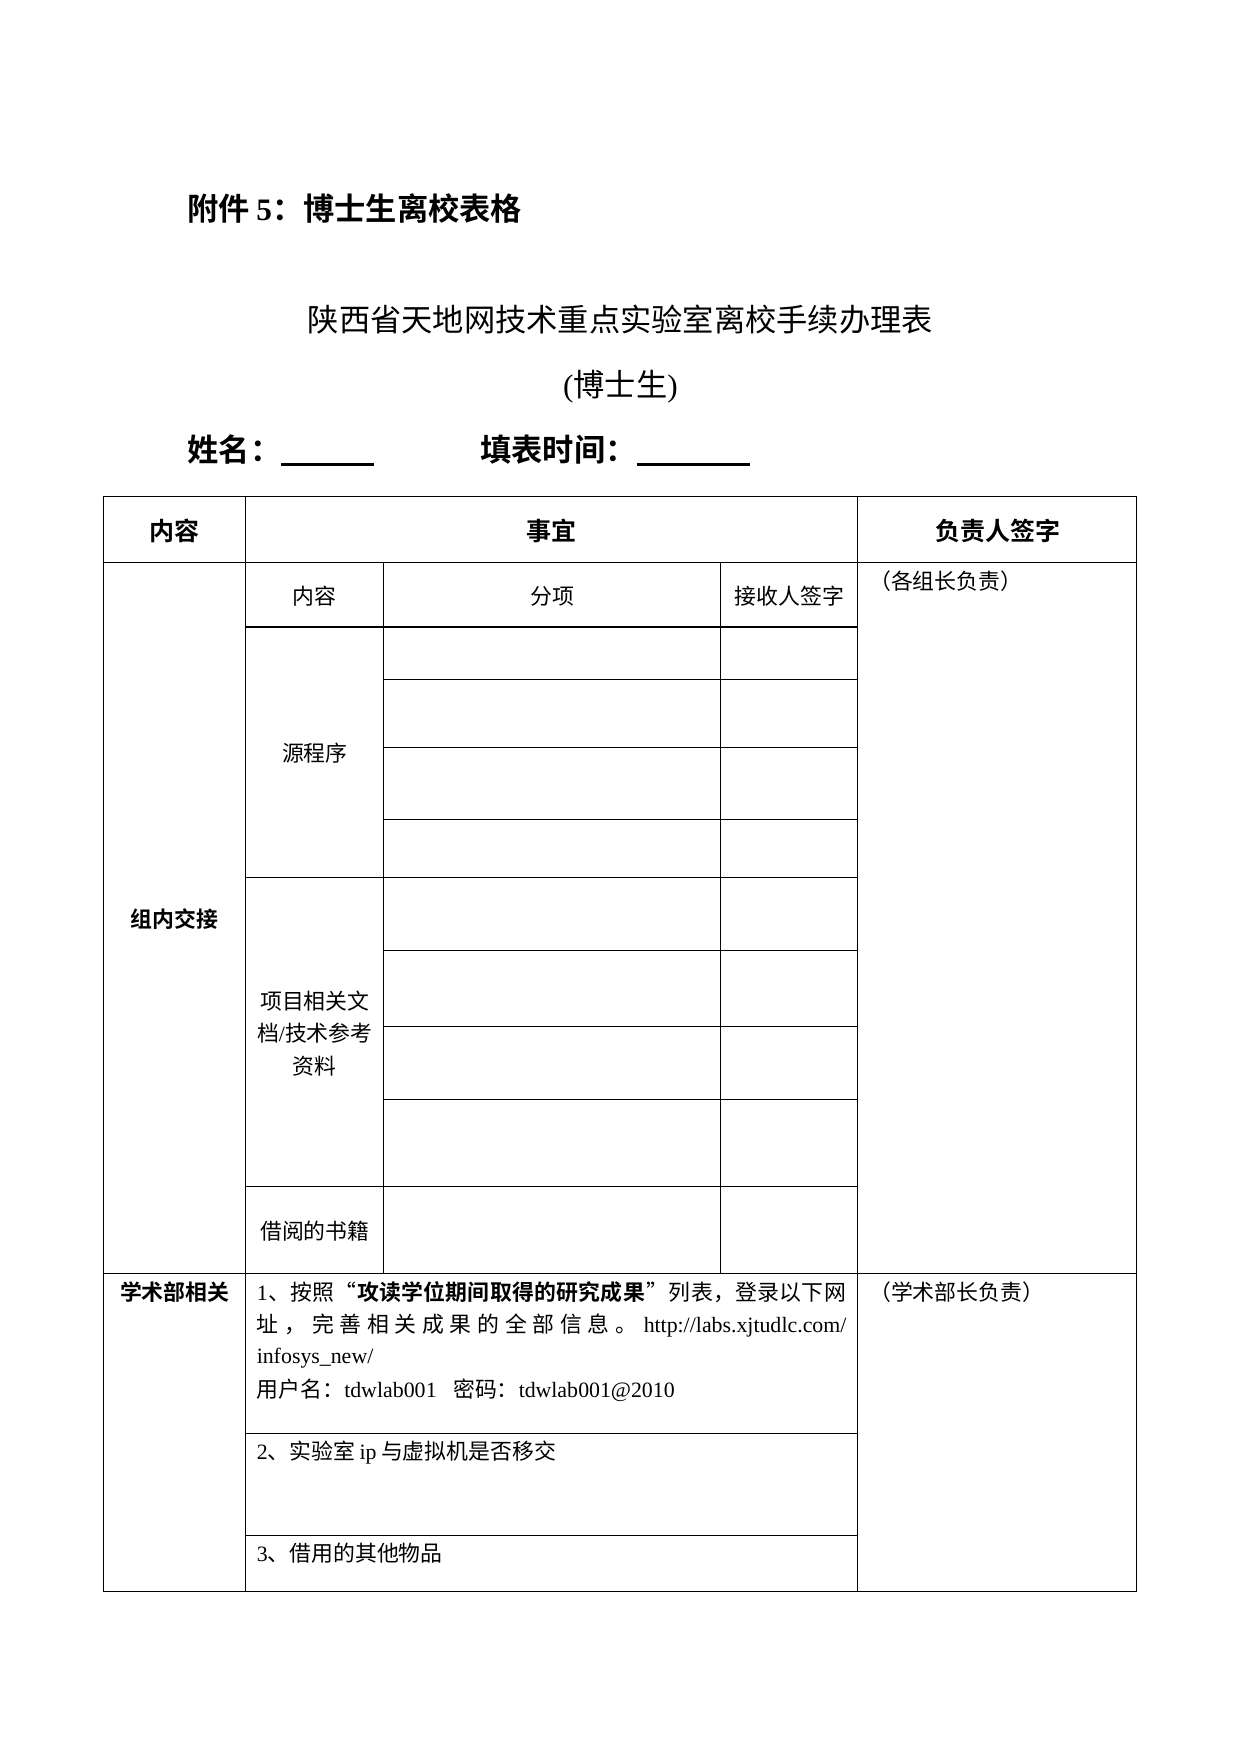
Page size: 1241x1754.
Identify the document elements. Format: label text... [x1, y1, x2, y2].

table_cell 学术部相关 [104, 1274, 245, 1591]
table_cell 组内交接 [104, 563, 245, 1273]
table_cell （学术部长负责） [858, 1274, 1136, 1591]
table_cell [384, 820, 720, 877]
table_cell [721, 820, 857, 877]
table_cell 内容 [246, 563, 383, 626]
table_cell 项目相关文档/技术参考资料 [246, 878, 383, 1186]
table_cell [721, 1100, 857, 1186]
table_cell [384, 1027, 720, 1099]
table_cell [721, 680, 857, 747]
table_cell [384, 1187, 720, 1273]
text (博士生) [187, 350, 1053, 415]
table_cell [721, 878, 857, 949]
table_cell （各组长负责） [858, 563, 1136, 1273]
table_cell [384, 628, 720, 679]
table_cell 分项 [384, 563, 720, 626]
table_cell [721, 951, 857, 1026]
table_cell 3、借用的其他物品 [246, 1536, 857, 1591]
table_header 事宜 [246, 497, 857, 562]
table_header 内容 [104, 497, 245, 562]
table_cell [384, 748, 720, 819]
table_cell 借阅的书籍 [246, 1187, 383, 1273]
table_cell [384, 951, 720, 1026]
text 陕西省天地网技术重点实验室离校手续办理表 [187, 285, 1053, 350]
text 姓名： 填表时间： [187, 415, 1053, 480]
table_cell [384, 680, 720, 747]
table_cell [384, 1100, 720, 1186]
table_header 负责人签字 [858, 497, 1136, 562]
subtitle 附件5：博士生离校表格 [187, 174, 1053, 239]
table_cell 源程序 [246, 628, 383, 877]
table_cell 接收人签字 [721, 563, 857, 626]
table_cell [721, 748, 857, 819]
table_cell [721, 1187, 857, 1273]
table_cell [384, 878, 720, 949]
table_cell [721, 628, 857, 679]
table_cell [721, 1027, 857, 1099]
table_cell 1、按照“攻读学位期间取得的研究成果”列表，登录以下网址，完善相关成果的全部信息。http://labs.xjtudlc.com/infosys_new/ 用户名：tdwlab001 密码：tdwlab001@2010 [246, 1274, 857, 1433]
table_cell 2、实验室ip与虚拟机是否移交 [246, 1434, 857, 1534]
